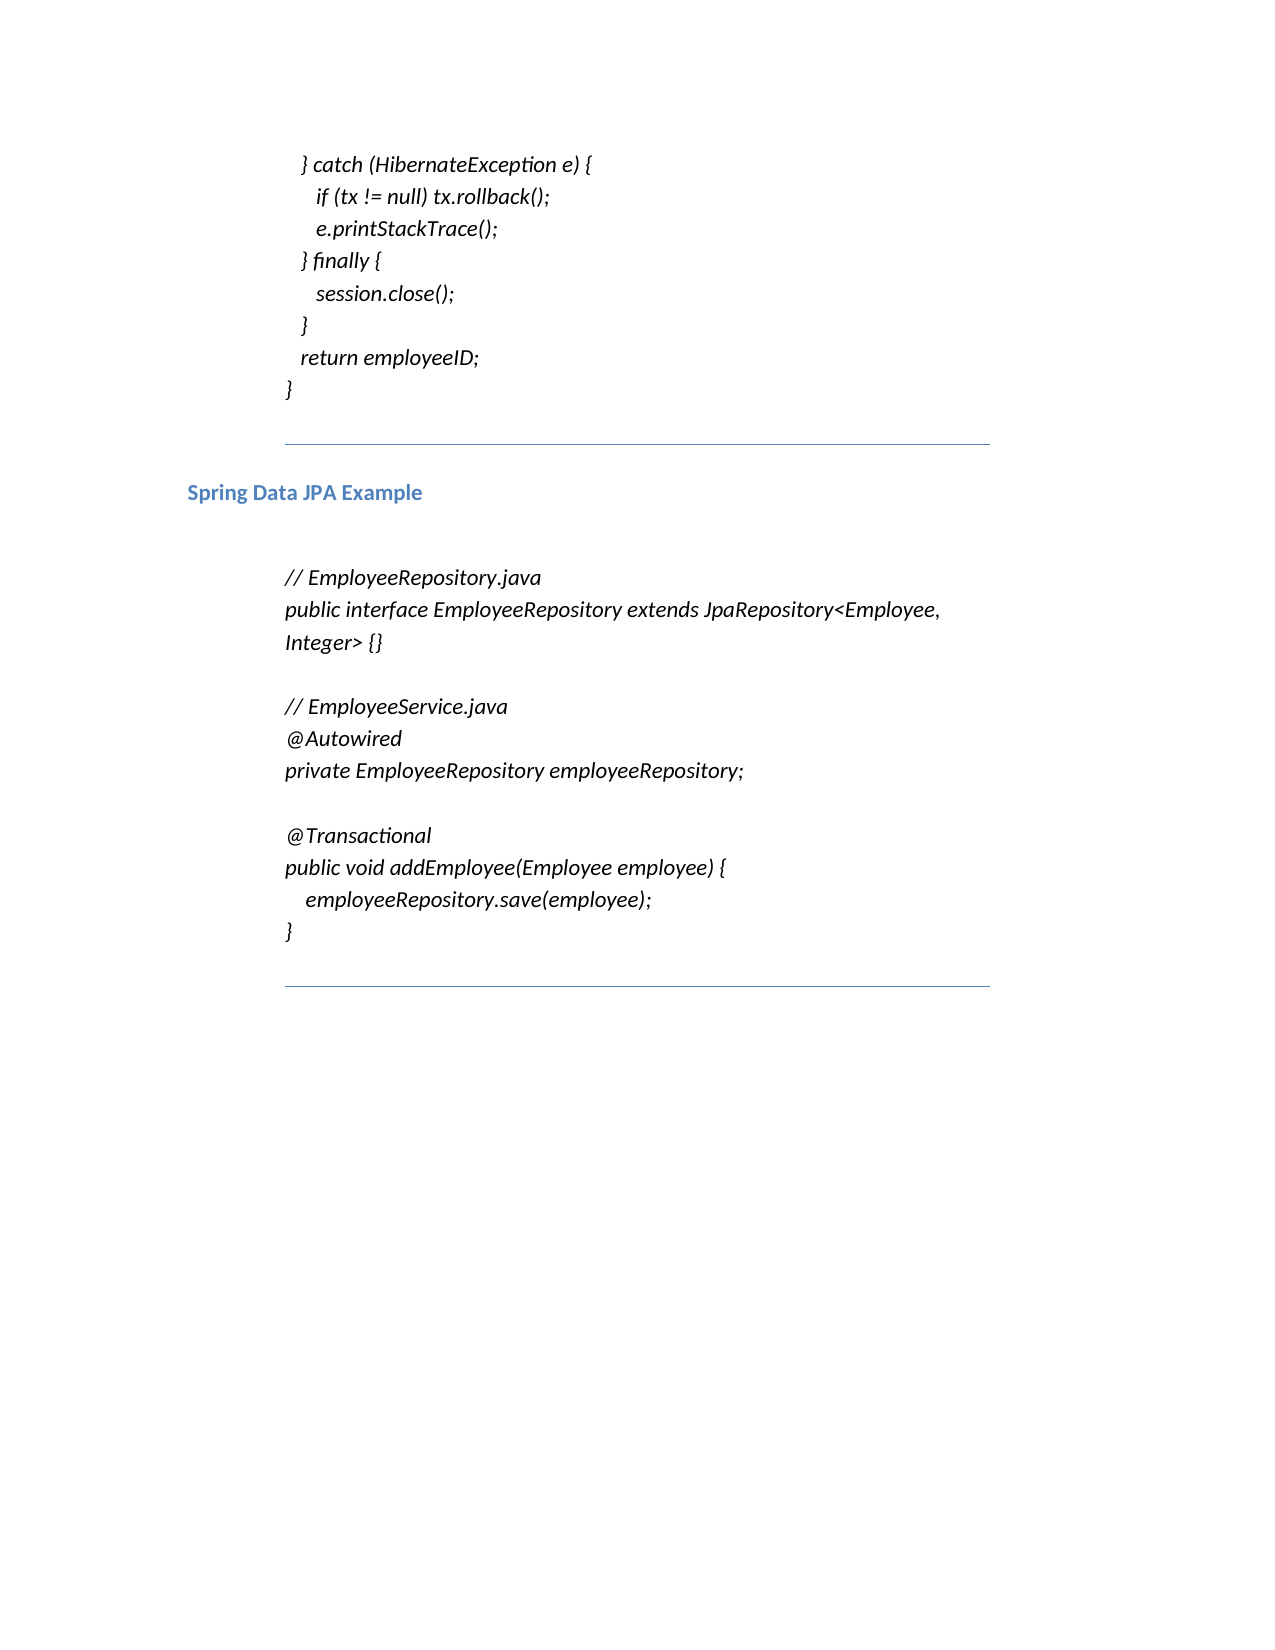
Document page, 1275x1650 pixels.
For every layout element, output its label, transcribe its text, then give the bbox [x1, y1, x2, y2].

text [285, 150, 990, 444]
subtitle Spring Data JPA Example [187, 478, 1087, 506]
text // EmployeeRepository.java public interface EmployeeRepository extends JpaRepository<Employee, Integer> {} // EmployeeService.java @Autowired private EmployeeRepository employeeRepository; @Transactional public void addEmployee(Employee employee) { employeeRepository.save(employee); } [285, 531, 990, 986]
